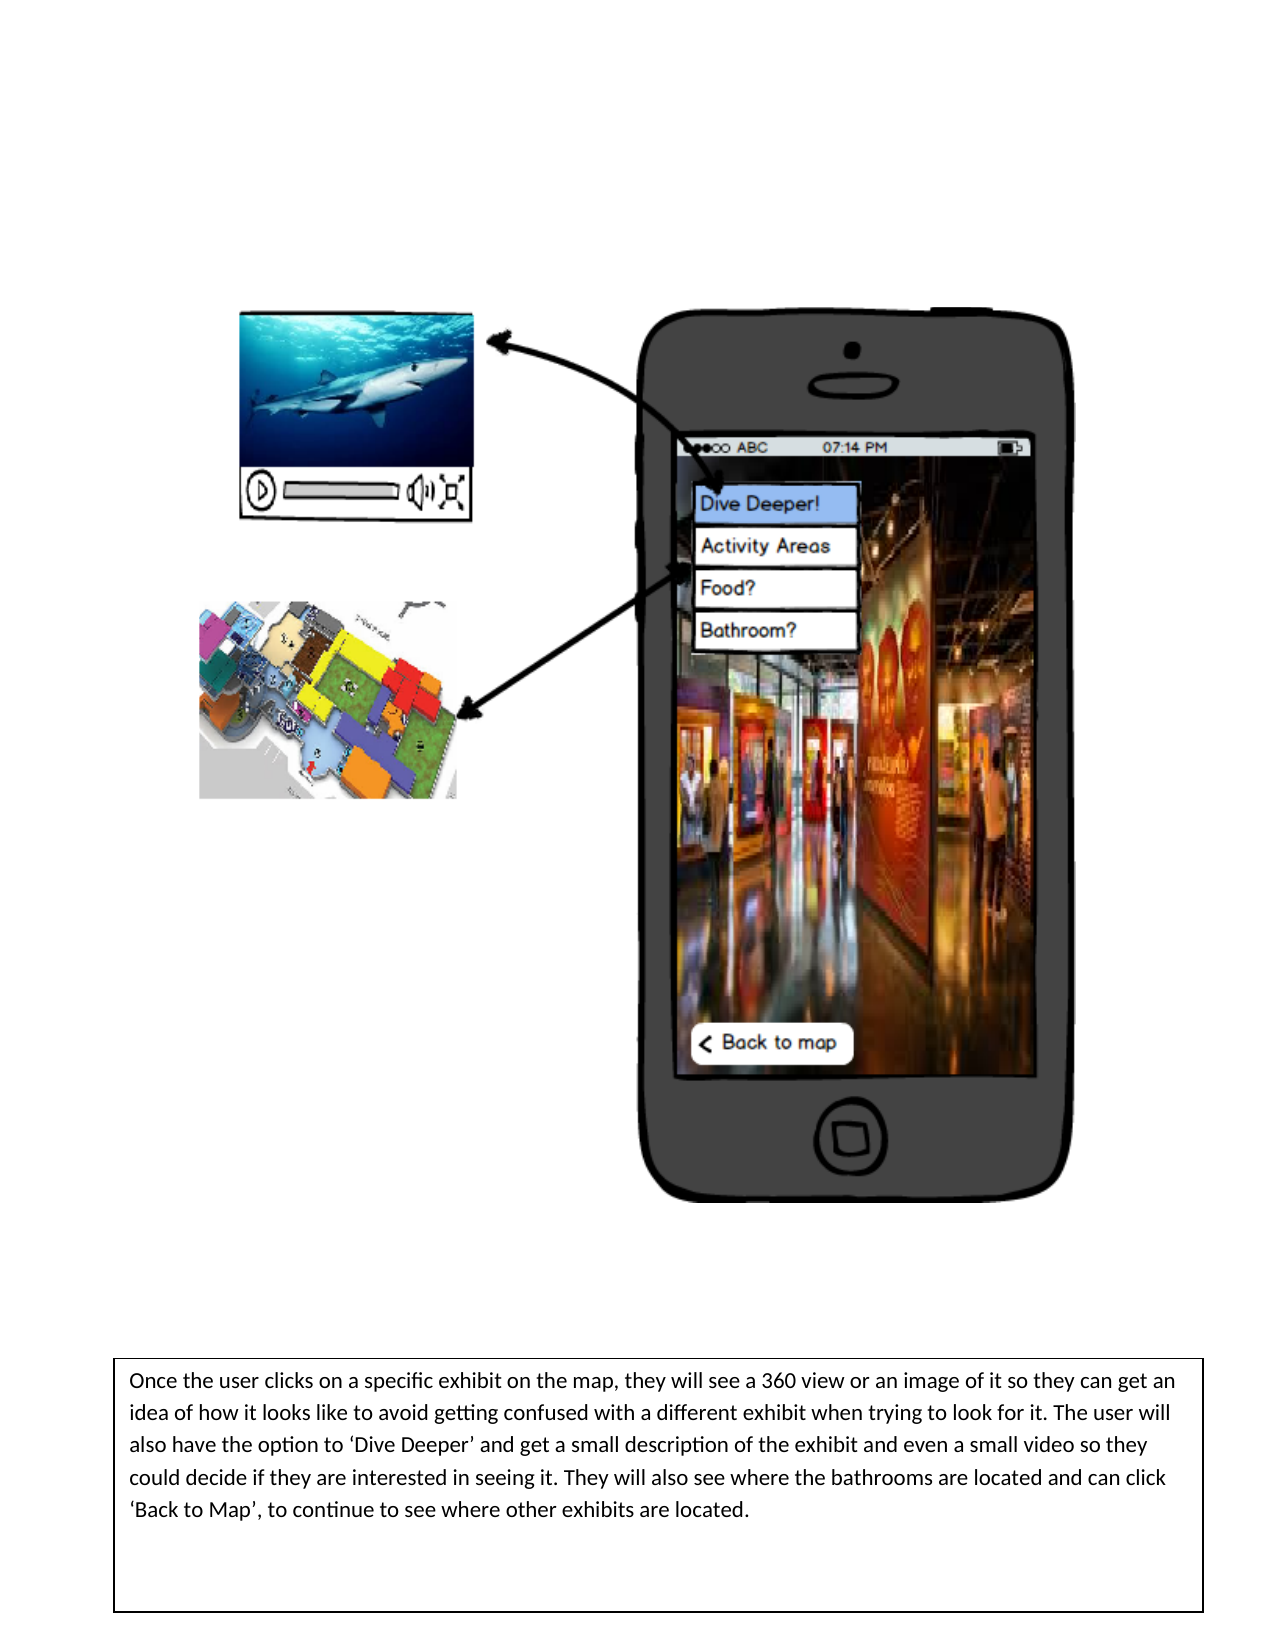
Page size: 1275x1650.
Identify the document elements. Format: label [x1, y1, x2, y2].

picture [199, 307, 1076, 1203]
